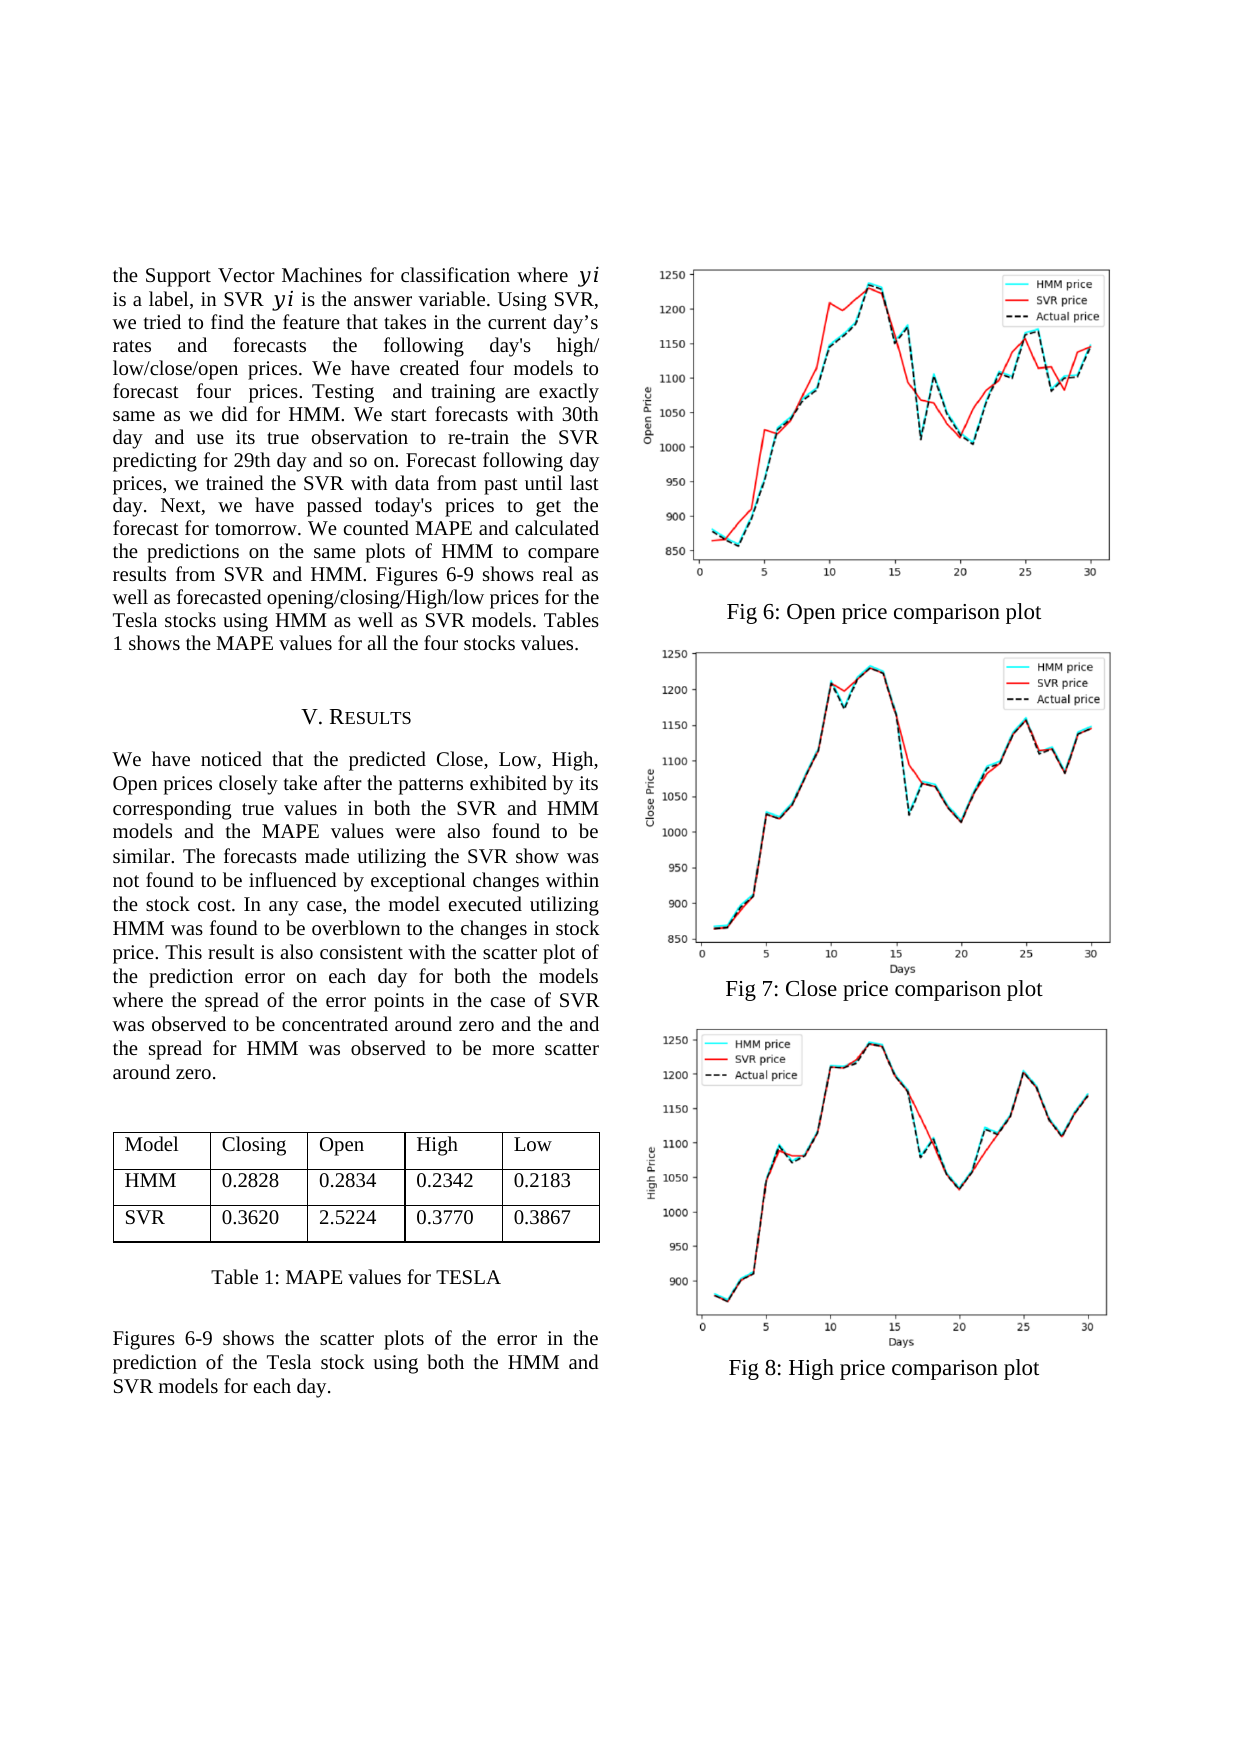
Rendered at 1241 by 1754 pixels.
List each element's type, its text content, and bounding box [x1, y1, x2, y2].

table_header Low [503, 1133, 599, 1169]
table_header Model [114, 1133, 210, 1169]
table_header Closing [211, 1133, 307, 1169]
table_header High [406, 1133, 502, 1169]
text Fig 6: Open price comparison plot [640, 598, 1128, 624]
picture [640, 642, 1119, 976]
table_cell 0.3620 [211, 1206, 307, 1241]
picture [640, 263, 1128, 579]
table_header Open [308, 1133, 404, 1169]
text Fig 8: High price comparison plot [640, 1355, 1128, 1381]
table_cell 0.2183 [503, 1170, 599, 1205]
table_cell 0.2834 [308, 1170, 404, 1205]
table_cell HMM [114, 1170, 210, 1205]
text Fig 7: Close price comparison plot [640, 976, 1128, 1002]
table_cell 0.3770 [406, 1206, 502, 1241]
table_cell 0.2828 [211, 1170, 307, 1205]
text Table 1: MAPE values for TESLA [112, 1266, 600, 1289]
table_cell 2.5224 [308, 1206, 404, 1241]
table_cell SVR [114, 1206, 210, 1241]
table_cell 0.3867 [503, 1206, 599, 1241]
table_cell 0.2342 [406, 1170, 502, 1205]
text Figures 6-9 shows the scatter plots of the error in the prediction of the Tesla stock using both the HMM and SVR models for each day. [112, 1326, 600, 1398]
text We have noticed that the predicted Close, Low, High, Open prices closely take after the patterns exhibited by its corresponding true values in both the SVR and HMM models and the MAPE values were also found to be similar. The forecasts made utilizing the SVR show was not found to be influenced by exceptional changes within the stock cost. In any case, the model executed utilizing HMM was found to be overblown to the changes in stock price. This result is also consistent with the scatter plot of the prediction error on each day for both the models where the spread of the error points in the case of SVR was observed to be concentrated around zero and the and the spread for HMM was observed to be more scatter around zero. [112, 747, 600, 1084]
picture [640, 1020, 1143, 1355]
subtitle V. Results [112, 703, 600, 729]
